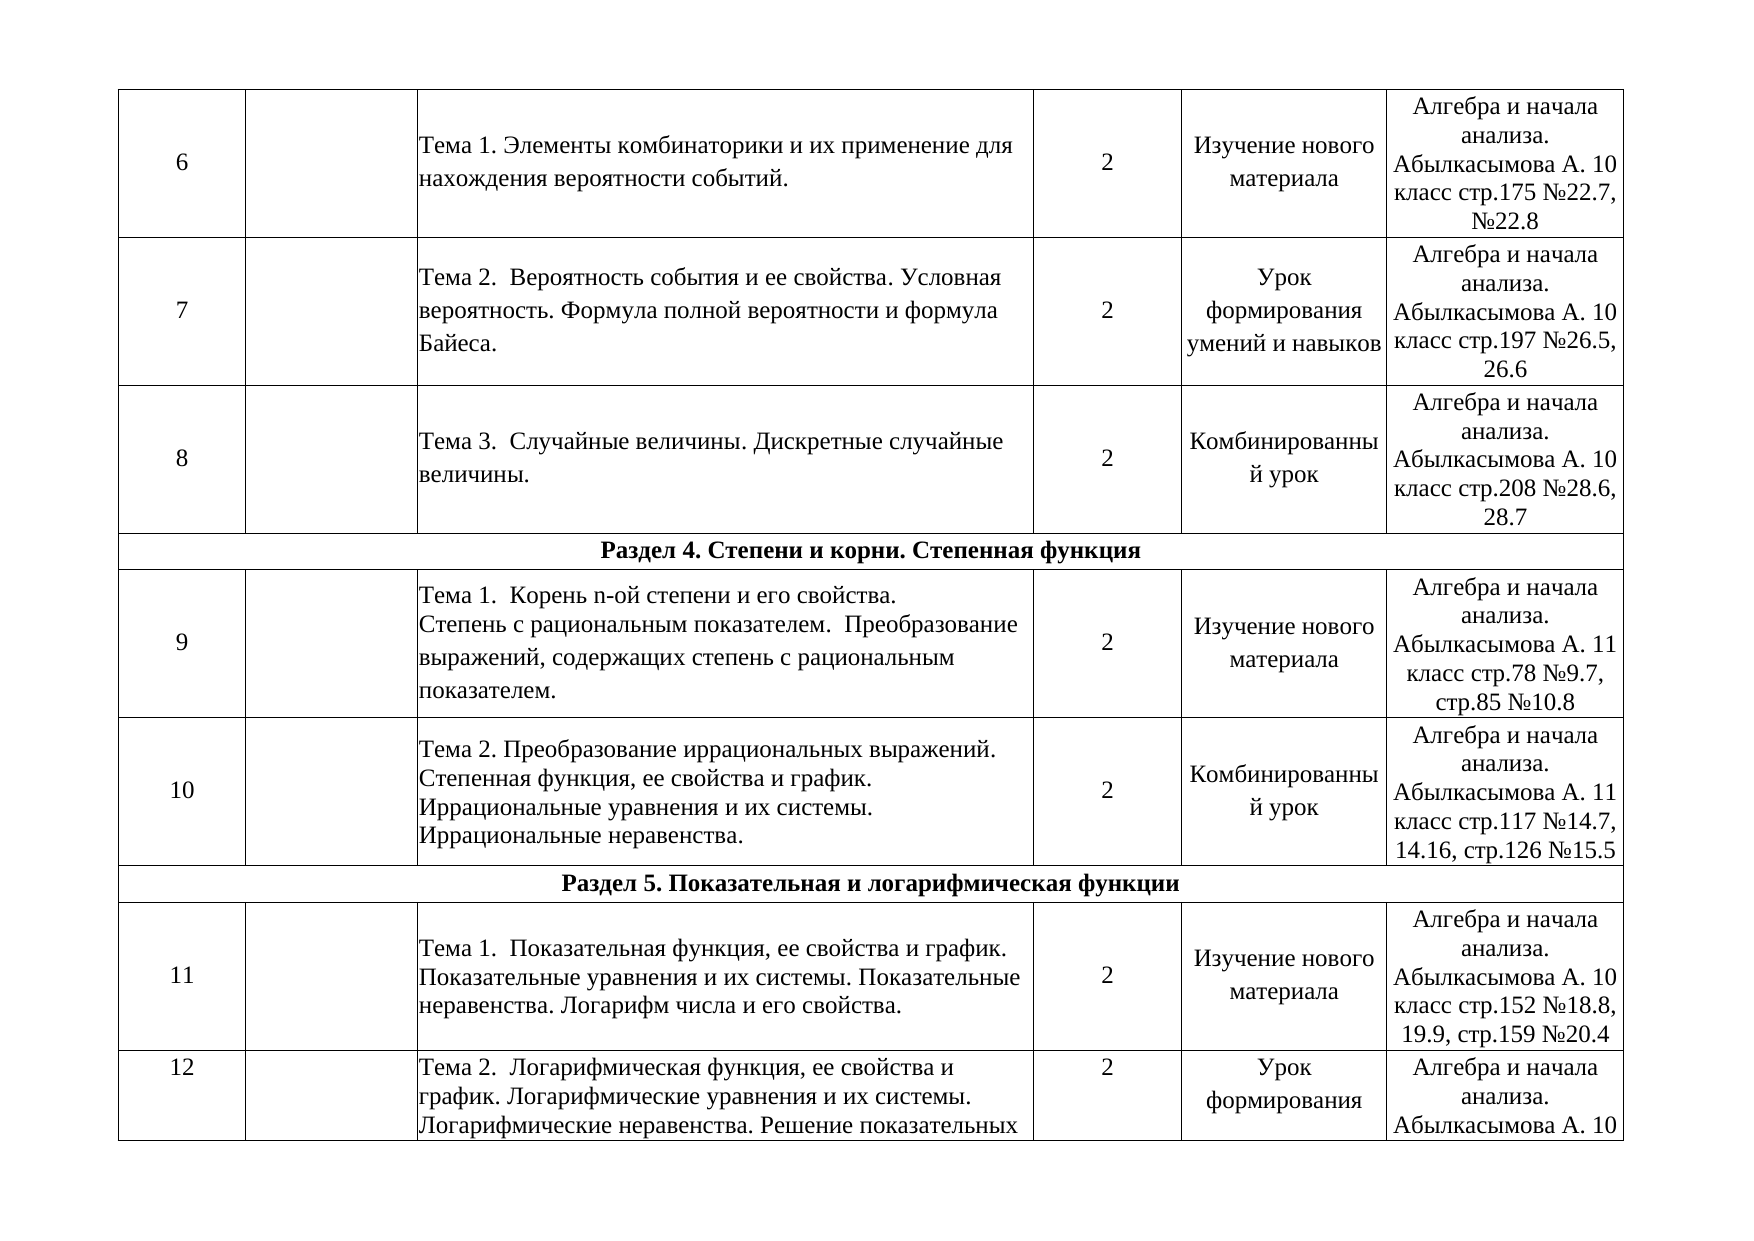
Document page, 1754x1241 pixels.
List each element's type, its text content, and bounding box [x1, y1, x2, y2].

table_cell Алгебра и начала анализа. Абылкасымова А. 10 класс стр.197 №26.5, 26.6 [1387, 238, 1623, 384]
table_cell [246, 238, 417, 384]
table_cell 6 [119, 90, 245, 237]
table_cell Изучение нового материала [1182, 903, 1386, 1050]
table_cell 11 [119, 903, 245, 1050]
table_cell 7 [119, 238, 245, 384]
table_cell 10 [119, 718, 245, 865]
table_cell Алгебра и начала анализа. Абылкасымова А. 10 класс стр.152 №18.8, 19.9, стр.159 №20.4 [1387, 903, 1623, 1050]
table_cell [418, 1051, 1033, 1140]
table_cell 2 [1034, 1051, 1181, 1140]
table_cell 2 [1034, 238, 1181, 384]
table_cell [246, 903, 417, 1050]
table_cell Тема 1. Элементы комбинаторики и их применение для нахождения вероятности событий. [418, 90, 1033, 237]
table_cell Тема 3. Случайные величины. Дискретные случайные величины. [418, 386, 1033, 532]
table_cell Раздел 4. Степени и корни. Степенная функция [119, 534, 1623, 569]
table_cell Алгебра и начала анализа. Абылкасымова А. 10 класс стр.175 №22.7, №22.8 [1387, 90, 1623, 237]
table_cell Изучение нового материала [1182, 570, 1386, 717]
table_cell Комбинированный урок [1182, 718, 1386, 865]
table_cell Тема 1. Показательная функция, ее свойства и график. Показательные уравнения и их системы. Показательные неравенства. Логарифм числа и его свойства. [418, 903, 1033, 1050]
table_cell 12 [119, 1051, 245, 1140]
table_cell [246, 570, 417, 717]
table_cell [1182, 1051, 1386, 1140]
table_cell 2 [1034, 903, 1181, 1050]
table_cell 2 [1034, 386, 1181, 532]
table_cell 9 [119, 570, 245, 717]
table_cell Тема 2. Вероятность события и ее свойства. Условная вероятность. Формула полной вероятности и формула Байеса. [418, 238, 1033, 384]
table_cell Тема 1. Корень n-ой степени и его свойства. Степень с рациональным показателем. Преобразование выражений, содержащих степень с рациональным показателем. [418, 570, 1033, 717]
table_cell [1387, 1051, 1623, 1140]
table_cell 2 [1034, 90, 1181, 237]
table_cell Раздел 5. Показательная и логарифмическая функции [119, 866, 1623, 902]
table_cell Алгебра и начала анализа. Абылкасымова А. 11 класс стр.117 №14.7, 14.16, стр.126 №15.5 [1387, 718, 1623, 865]
table_cell 2 [1034, 570, 1181, 717]
table_cell Алгебра и начала анализа. Абылкасымова А. 11 класс стр.78 №9.7, стр.85 №10.8 [1387, 570, 1623, 717]
table_cell Алгебра и начала анализа. Абылкасымова А. 10 класс стр.208 №28.6, 28.7 [1387, 386, 1623, 532]
table_cell Тема 2. Преобразование иррациональных выражений. Степенная функция, ее свойства и график. Иррациональные уравнения и их системы. Иррациональные неравенства. [418, 718, 1033, 865]
table_cell [246, 718, 417, 865]
table_cell Урок формирования умений и навыков [1182, 238, 1386, 384]
table_cell Изучение нового материала [1182, 90, 1386, 237]
table_cell Комбинированный урок [1182, 386, 1386, 532]
table_cell [246, 90, 417, 237]
table_cell [246, 386, 417, 532]
table_cell [246, 1051, 417, 1140]
table_cell 8 [119, 386, 245, 532]
table_cell 2 [1034, 718, 1181, 865]
